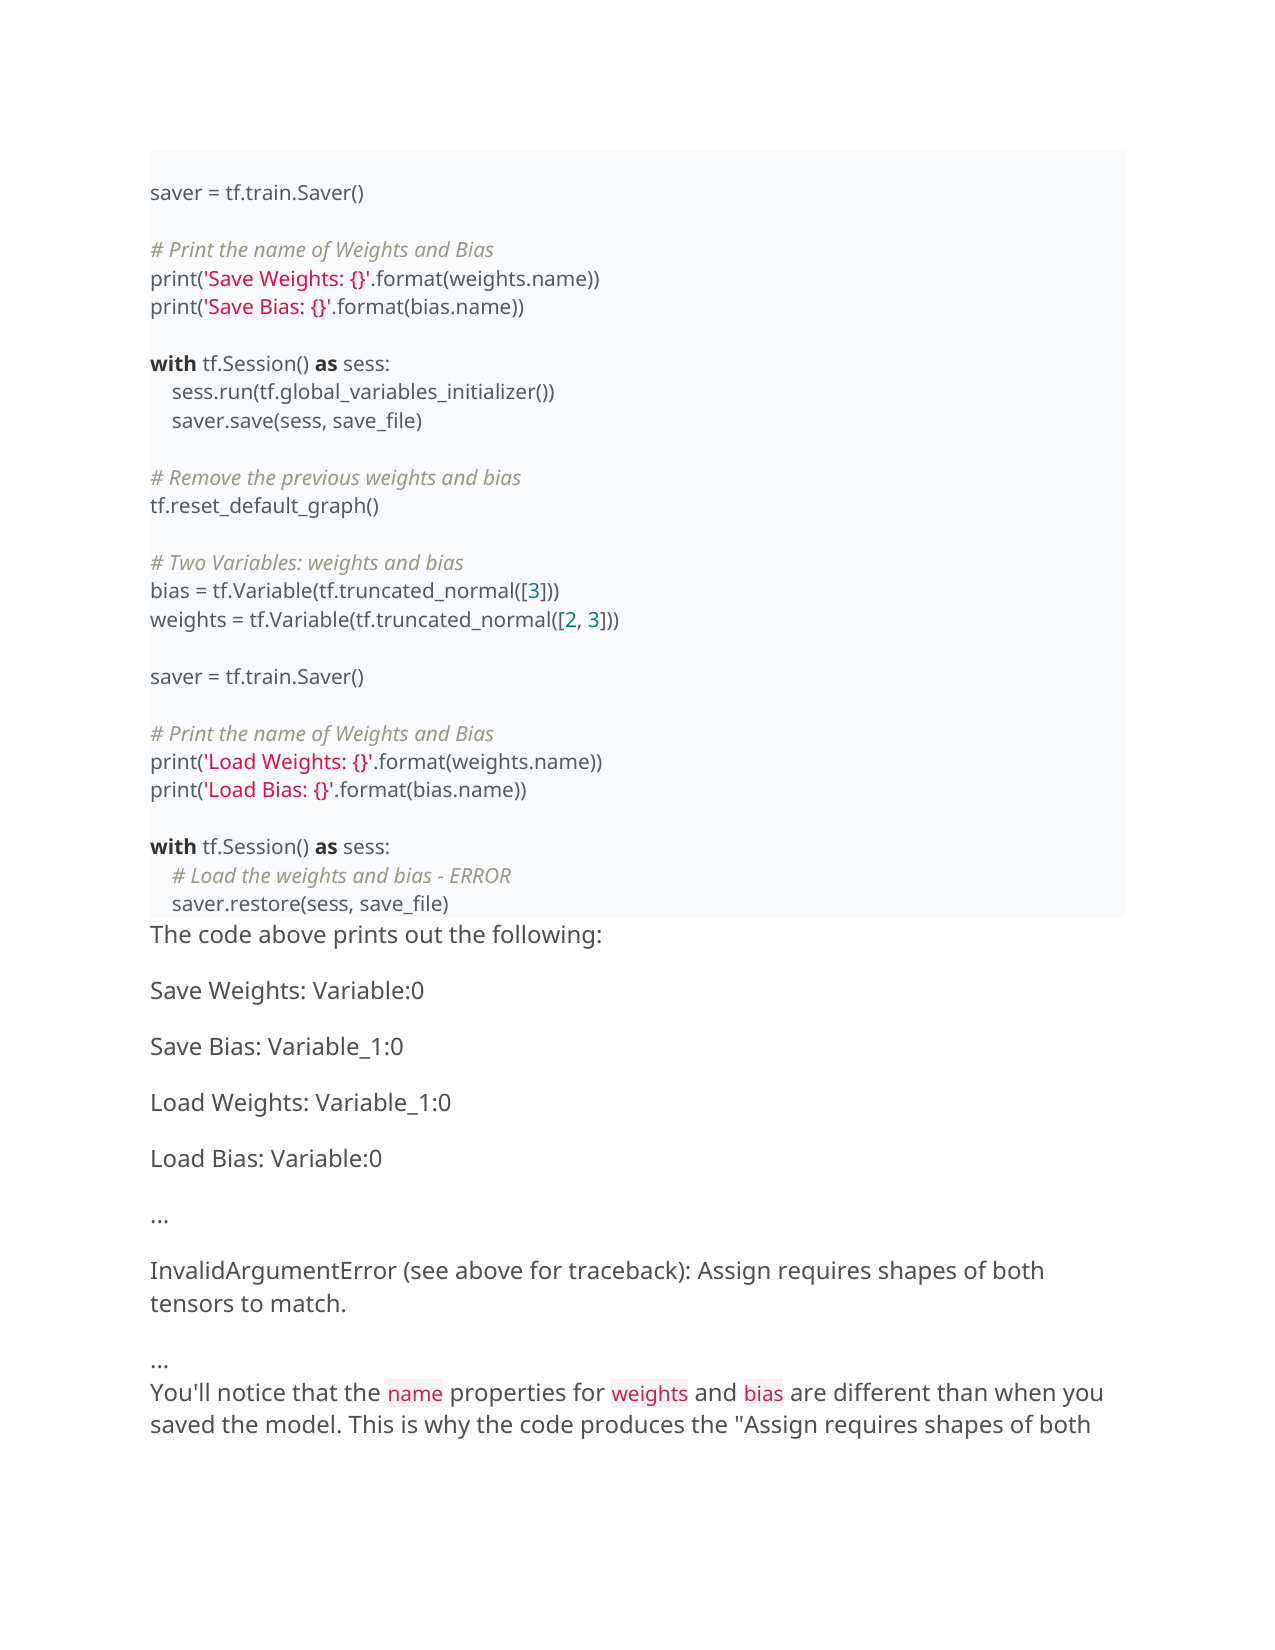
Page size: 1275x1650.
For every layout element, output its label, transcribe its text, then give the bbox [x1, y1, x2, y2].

text saver.save(sess, save_file) [150, 406, 1125, 434]
text with tf.Session() as sess: [150, 349, 1125, 377]
text with tf.Session() as sess: [150, 832, 1125, 861]
text tf.reset_default_graph() [150, 491, 1125, 520]
text Save Bias: Variable_1:0 [150, 1030, 1125, 1062]
text Save Weights: Variable:0 [150, 974, 1125, 1006]
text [150, 1375, 1125, 1441]
text Load Bias: Variable:0 [150, 1142, 1125, 1174]
text Load Weights: Variable_1:0 [150, 1086, 1125, 1118]
text # Print the name of Weights and Bias [150, 235, 1125, 264]
text sess.run(tf.global_variables_initializer()) [150, 377, 1125, 406]
text ... [150, 1343, 1125, 1375]
text weights = tf.Variable(tf.truncated_normal([2, 3])) [150, 605, 1125, 633]
text ... [150, 1198, 1125, 1231]
text saver = tf.train.Saver() [150, 178, 1125, 207]
text bias = tf.Variable(tf.truncated_normal([3])) [150, 577, 1125, 605]
text # Load the weights and bias - ERROR [150, 861, 1125, 889]
text # Two Variables: weights and bias [150, 548, 1125, 577]
text # Remove the previous weights and bias [150, 463, 1125, 491]
text print('Save Weights: {}'.format(weights.name)) [150, 264, 1125, 292]
text print('Save Bias: {}'.format(bias.name)) [150, 292, 1125, 321]
text # Print the name of Weights and Bias [150, 719, 1125, 747]
text print('Load Weights: {}'.format(weights.name)) [150, 747, 1125, 776]
text print('Load Bias: {}'.format(bias.name)) [150, 776, 1125, 804]
text The code above prints out the following: [150, 918, 1125, 950]
text InvalidArgumentError (see above for traceback): Assign requires shapes of both tensors to match. [150, 1254, 1125, 1319]
text saver = tf.train.Saver() [150, 662, 1125, 690]
text saver.restore(sess, save_file) [150, 889, 1125, 918]
